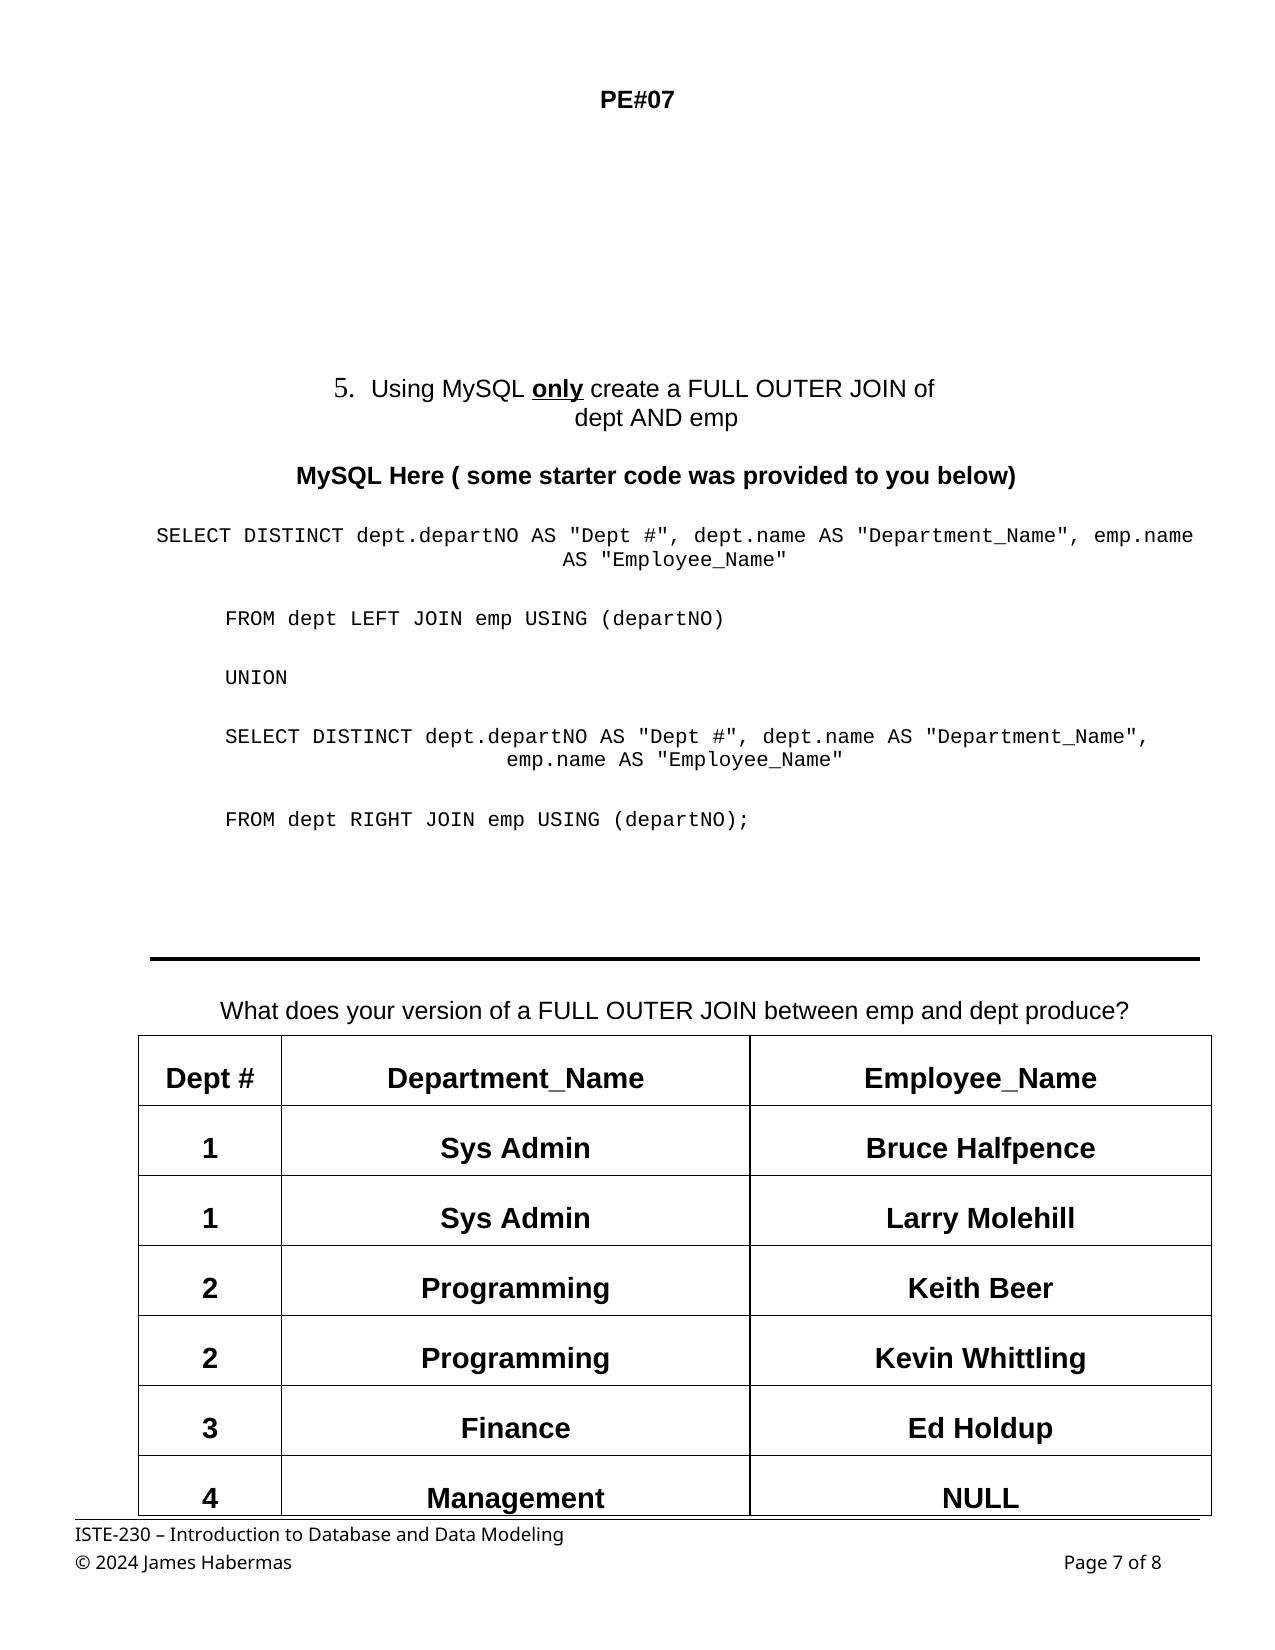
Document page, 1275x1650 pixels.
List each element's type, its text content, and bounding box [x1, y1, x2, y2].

text FROM dept LEFT JOIN emp USING (departNO) [150, 608, 1200, 631]
table_cell NULL [751, 1456, 1211, 1515]
text FROM dept RIGHT JOIN emp USING (departNO); [150, 808, 1200, 832]
table_cell Sys Admin [282, 1106, 749, 1175]
table_cell 4 [139, 1456, 281, 1515]
text What does your version of a FULL OUTER JOIN between emp and dept produce? [150, 996, 1200, 1025]
table_cell Management [282, 1456, 749, 1515]
table_cell Kevin Whittling [751, 1316, 1211, 1385]
table_header Employee_Name [751, 1036, 1211, 1105]
table_cell Keith Beer [751, 1246, 1211, 1315]
table_cell 1 [139, 1176, 281, 1245]
list Using MySQL only create a FULL OUTER JOIN of dept AND emp MySQL Here ( some starter code was provided to you below) [112, 370, 1162, 489]
text SELECT DISTINCT dept.departNO AS "Dept #", dept.name AS "Department_Name", emp.name AS "Employee_Name" [150, 525, 1200, 572]
table_cell Bruce Halfpence [751, 1106, 1211, 1175]
table_cell 1 [139, 1106, 281, 1175]
table_cell Ed Holdup [751, 1386, 1211, 1455]
table_cell Sys Admin [282, 1176, 749, 1245]
text SELECT DISTINCT dept.departNO AS "Dept #", dept.name AS "Department_Name", emp.name AS "Employee_Name" [150, 726, 1200, 773]
table_cell 2 [139, 1316, 281, 1385]
table_cell 2 [139, 1246, 281, 1315]
text UNION [150, 667, 1200, 690]
table_cell Programming [282, 1316, 749, 1385]
table_cell Finance [282, 1386, 749, 1455]
table_header Dept # [139, 1036, 281, 1105]
table_cell 3 [139, 1386, 281, 1455]
table_cell Larry Molehill [751, 1176, 1211, 1245]
table_cell Programming [282, 1246, 749, 1315]
table_header Department_Name [282, 1036, 749, 1105]
